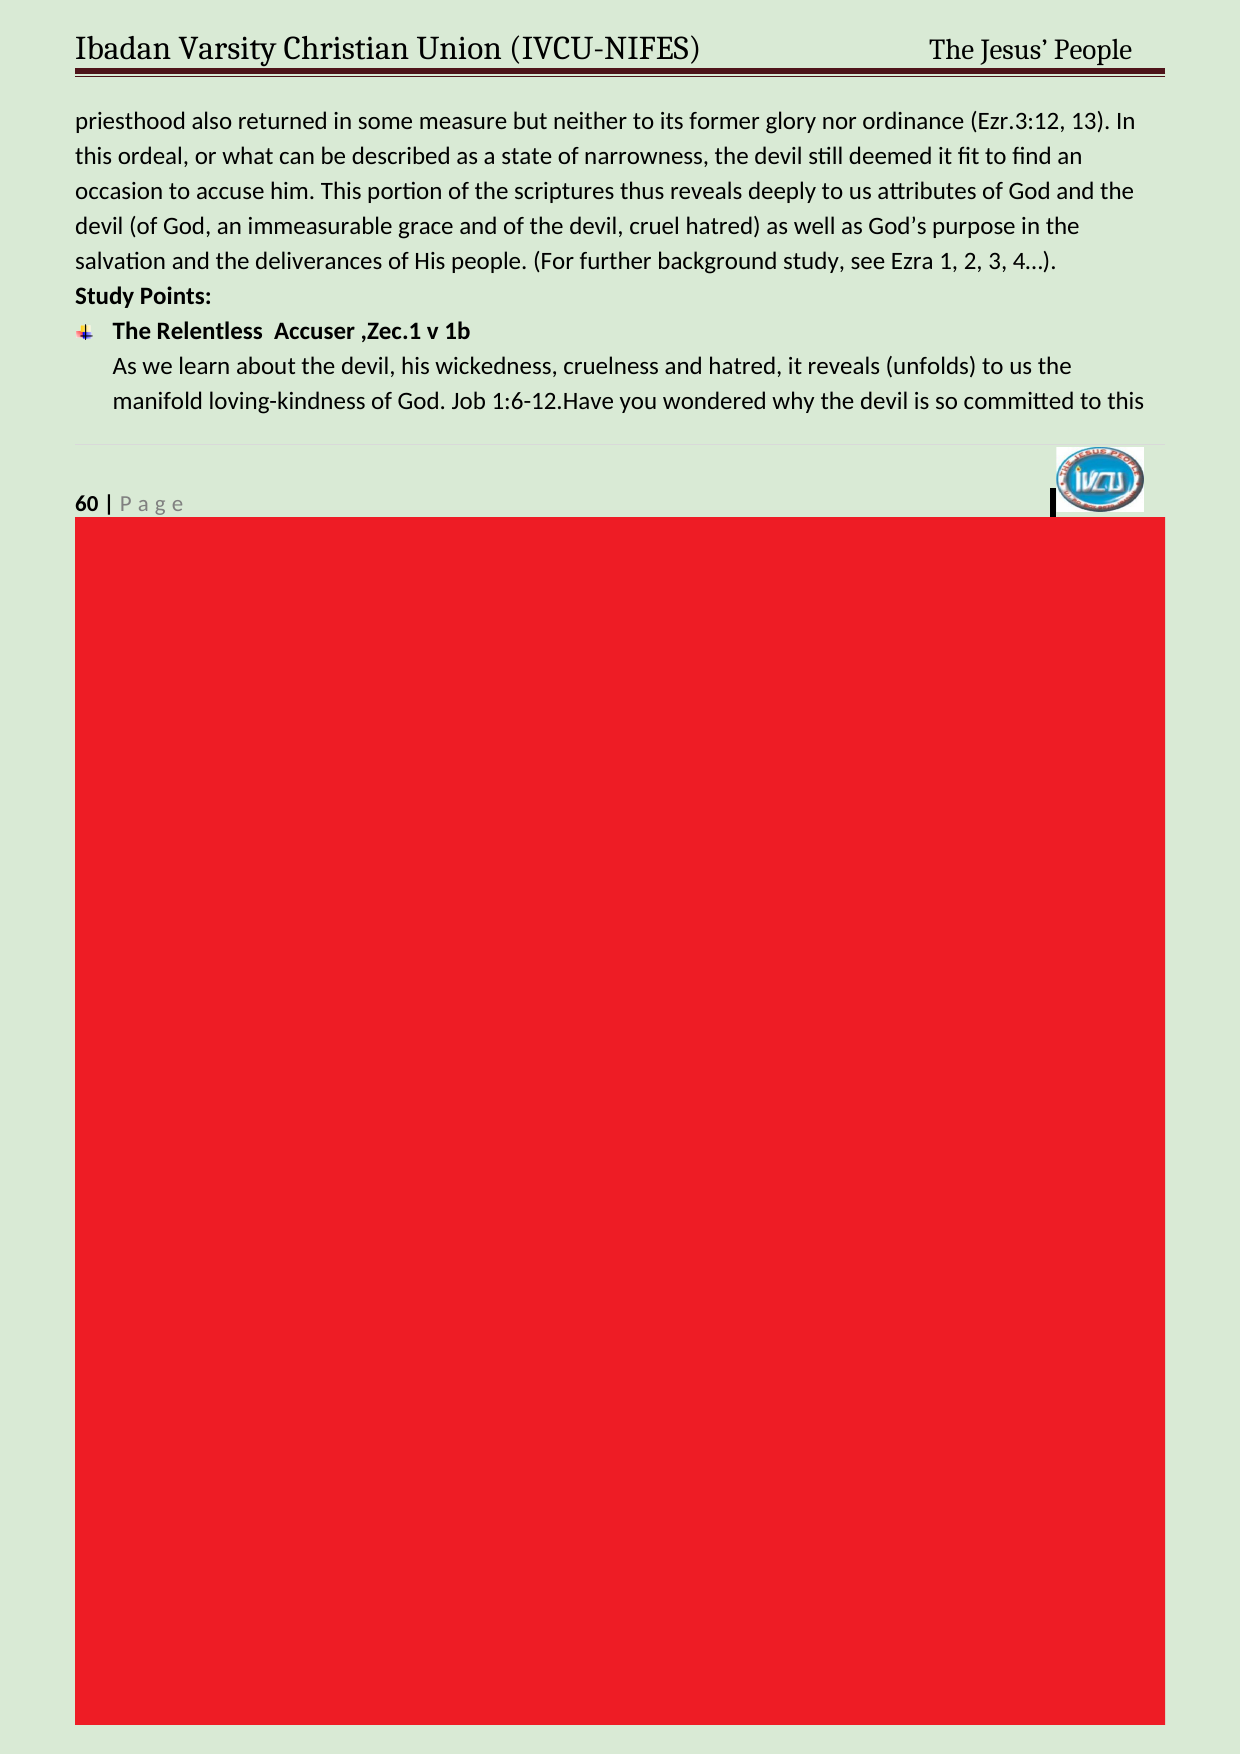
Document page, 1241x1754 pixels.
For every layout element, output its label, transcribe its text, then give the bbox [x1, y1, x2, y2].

picture [1056, 447, 1144, 512]
text Study Points: [75, 280, 1165, 311]
text Introduction: This expression (the topic) was used in the figurative sense to describe Joshua the high priest whose priesthood had hung aloof and became despicable during the captivity. The temple service ceased when the temple was destroyed and the ordinances of the temple were forgotten. The people of Israel had just been wonderfully (Ezr.1&4) delivered (“plucked out”) of captivity. Joshua was returned and the priesthood also returned in some measure but neither to its former glory nor ordinance (Ezr.3:12, 13). In this ordeal, or what can be described as a state of narrowness, the devil still deemed it fit to find an occasion to accuse him. This portion of the scriptures thus reveals deeply to us attributes of God and the devil (of God, an immeasurable grace and of the devil, cruel hatred) as well as God’s purpose in the salvation and the deliverances of His people. (For further background study, see Ezra 1, 2, 3, 4…). [75, 105, 1165, 276]
list The Relentless Accuser ,Zec.1 v 1b [75, 315, 1165, 346]
list As we learn about the devil, his wickedness, cruelness and hatred, it reveals (unfolds) to us the manifold loving-kindness of God. Job 1:6-12.Have you wondered why the devil is so committed to this accusation “ministry”? The existence of man in God’s will and in the understanding of His purpose in creation is a constant source of sorrow and regret, a torn in the flesh, to the devil. His aim is to make useless men and women who are supposed to be the manifold wisdom of God. [112, 350, 1165, 416]
picture [76, 323, 93, 340]
